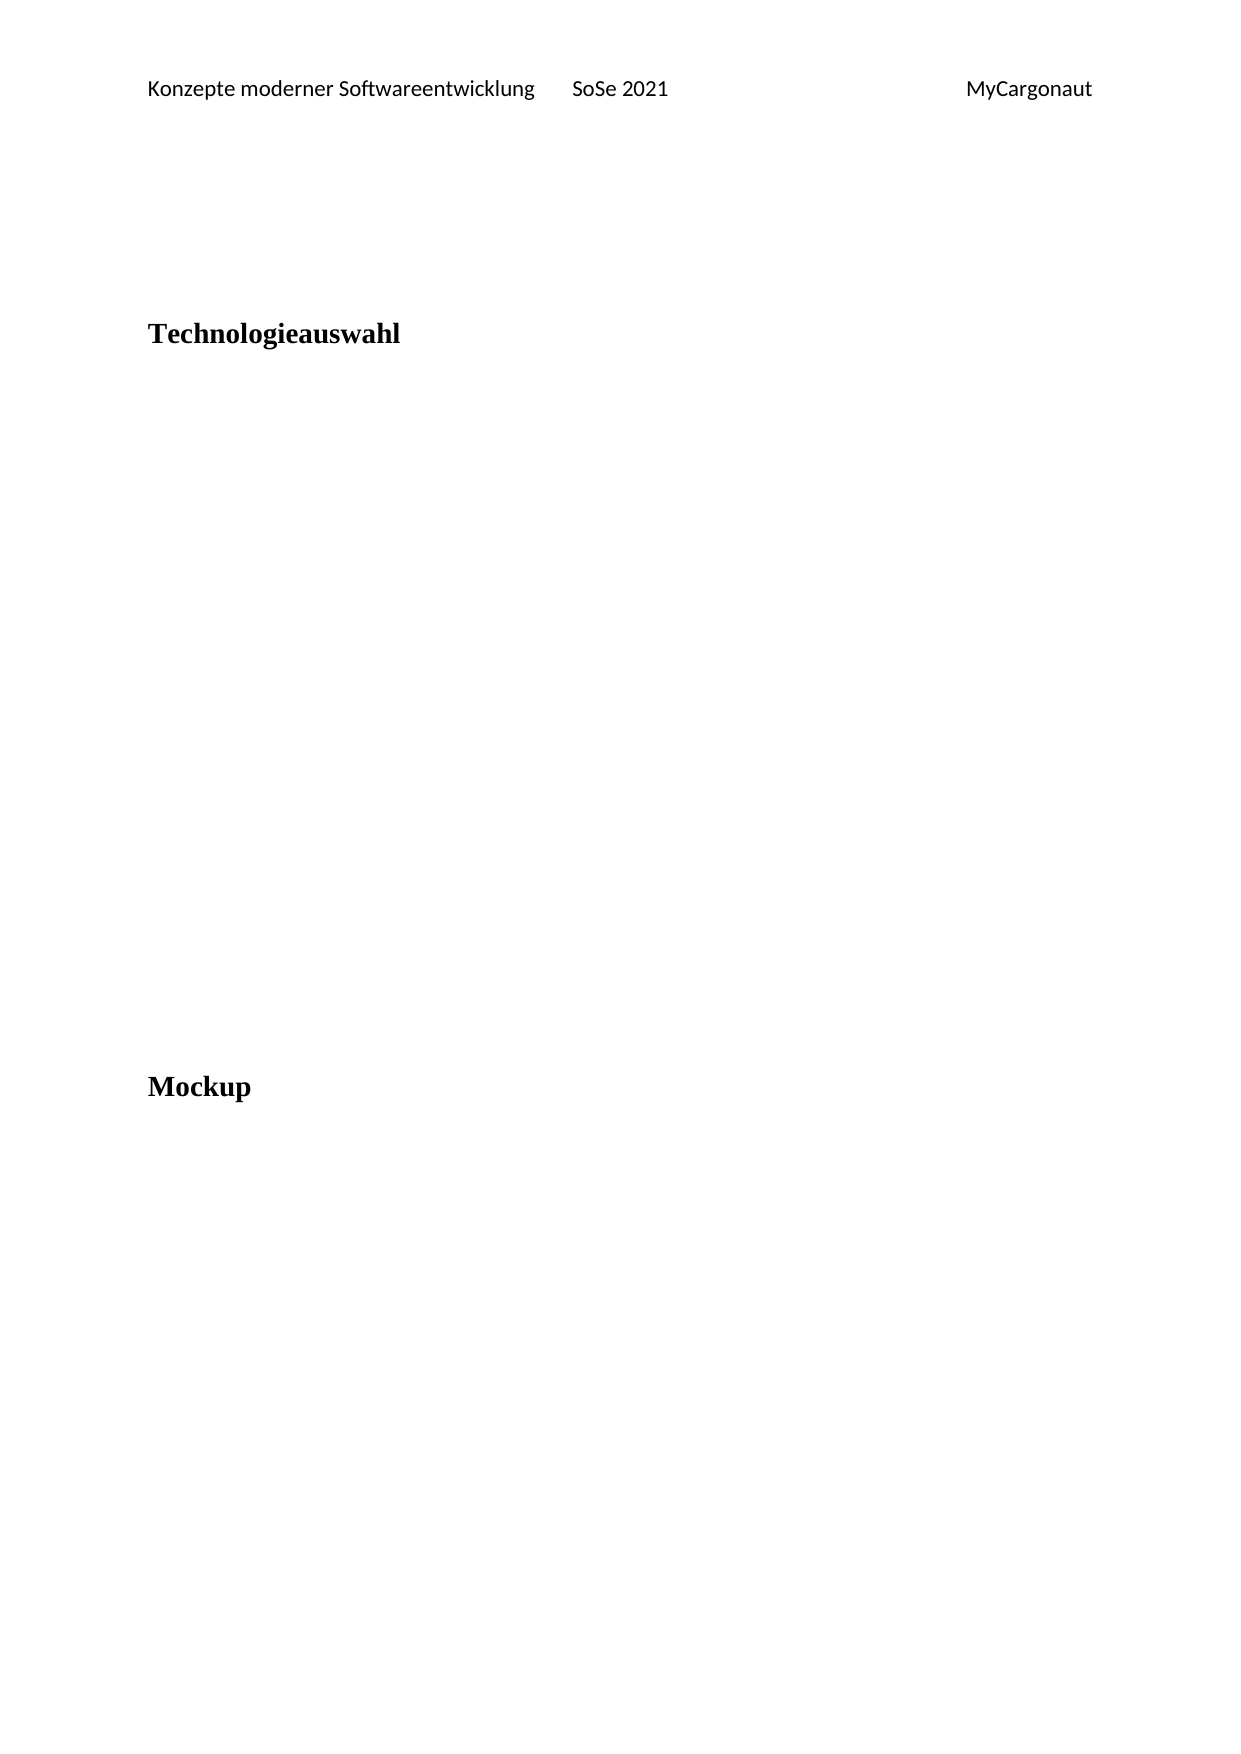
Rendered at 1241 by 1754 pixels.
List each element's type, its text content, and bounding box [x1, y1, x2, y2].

text Technologieauswahl [148, 316, 1093, 349]
text Mockup [148, 1069, 1093, 1103]
